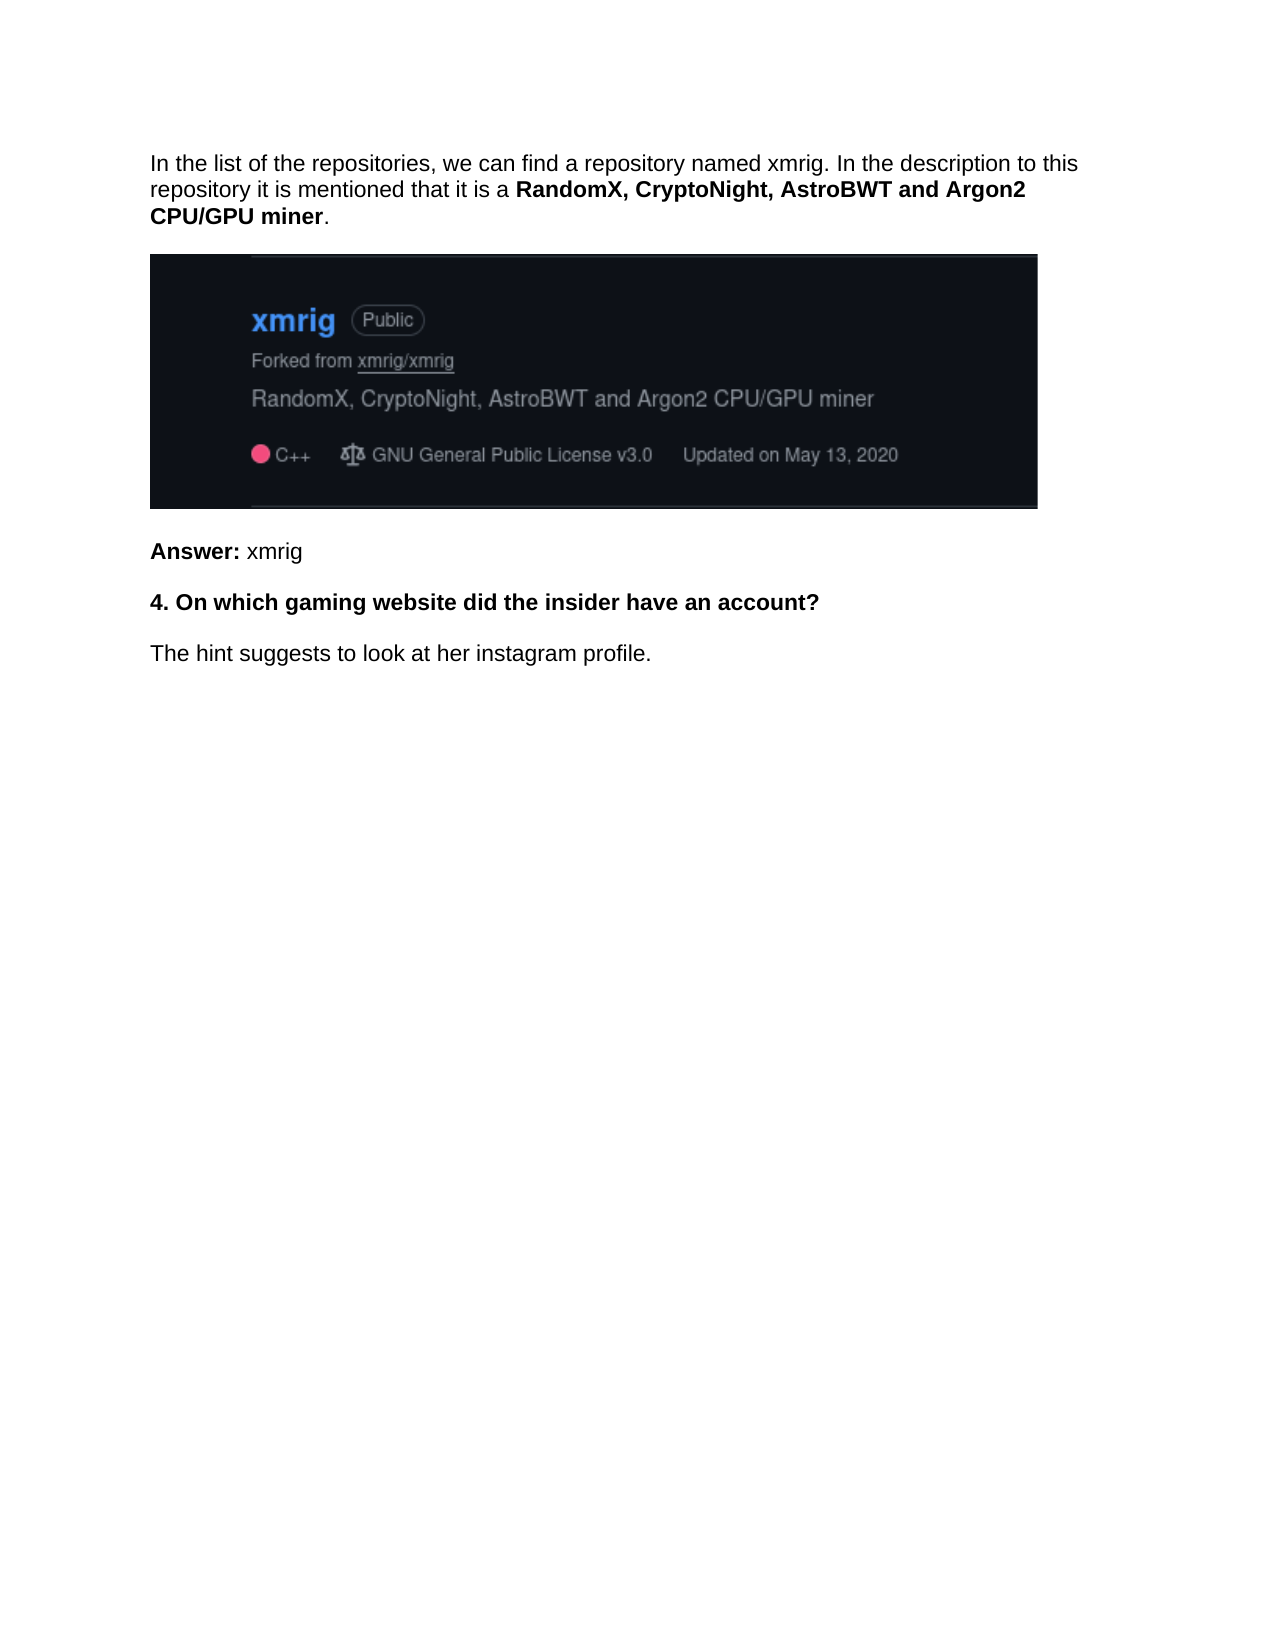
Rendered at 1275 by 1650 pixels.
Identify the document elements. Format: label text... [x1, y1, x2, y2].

text In the list of the repositories, we can find a repository named xmrig. In the description to this repository it is mentioned that it is a RandomX, CryptoNight, AstroBWT and Argon2 CPU/GPU miner. [150, 150, 1125, 229]
text The hint suggests to look at her instagram profile. [150, 640, 1125, 667]
text 4. On which gaming website did the insider have an account? [150, 589, 1125, 615]
text Answer: xmrig [150, 538, 1125, 564]
picture [150, 254, 1038, 509]
